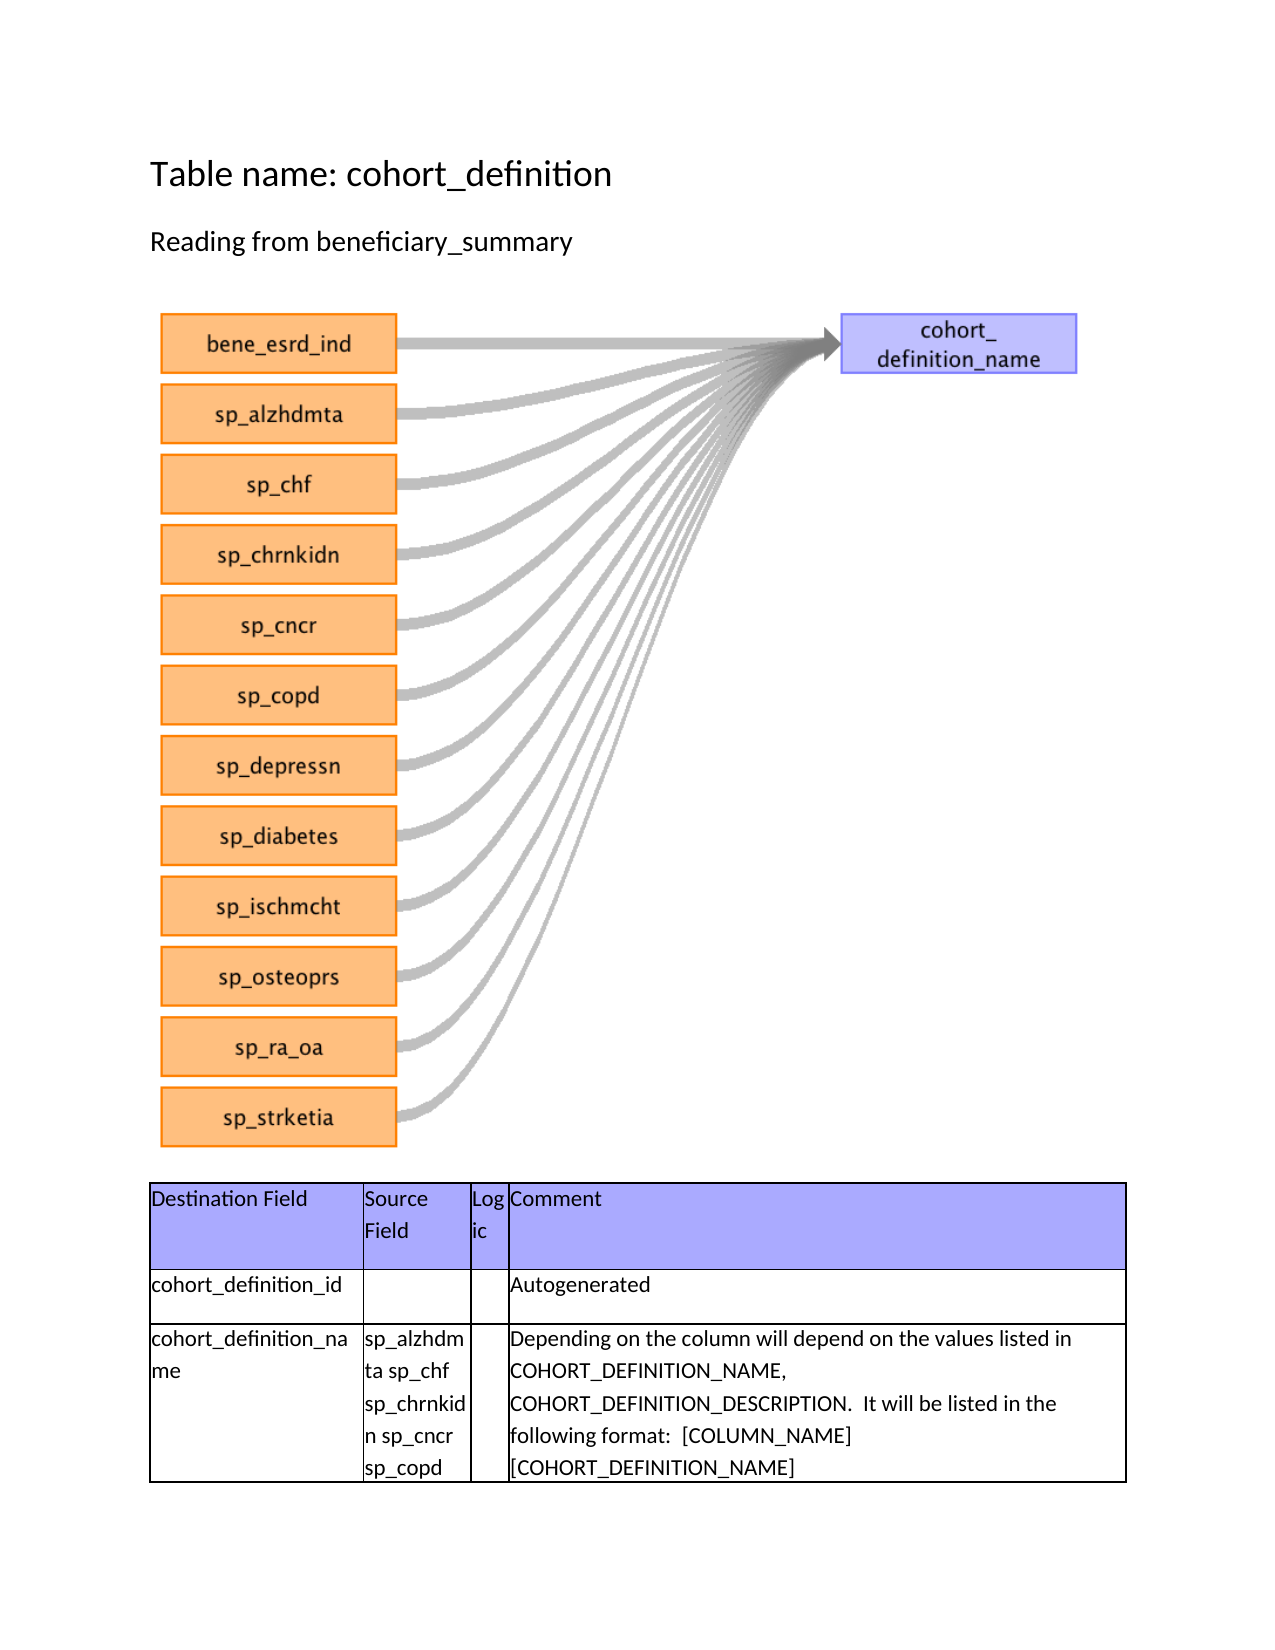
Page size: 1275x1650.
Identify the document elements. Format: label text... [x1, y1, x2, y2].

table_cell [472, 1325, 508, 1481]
text Table name: cohort_definition [150, 150, 1125, 196]
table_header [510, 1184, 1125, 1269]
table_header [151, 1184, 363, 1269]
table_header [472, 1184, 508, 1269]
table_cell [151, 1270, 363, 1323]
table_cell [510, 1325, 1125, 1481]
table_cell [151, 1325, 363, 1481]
text Reading from beneficiary_summary [150, 223, 1125, 259]
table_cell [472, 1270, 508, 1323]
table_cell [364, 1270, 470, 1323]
picture [150, 285, 1088, 1158]
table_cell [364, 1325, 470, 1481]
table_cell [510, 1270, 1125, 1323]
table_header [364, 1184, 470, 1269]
